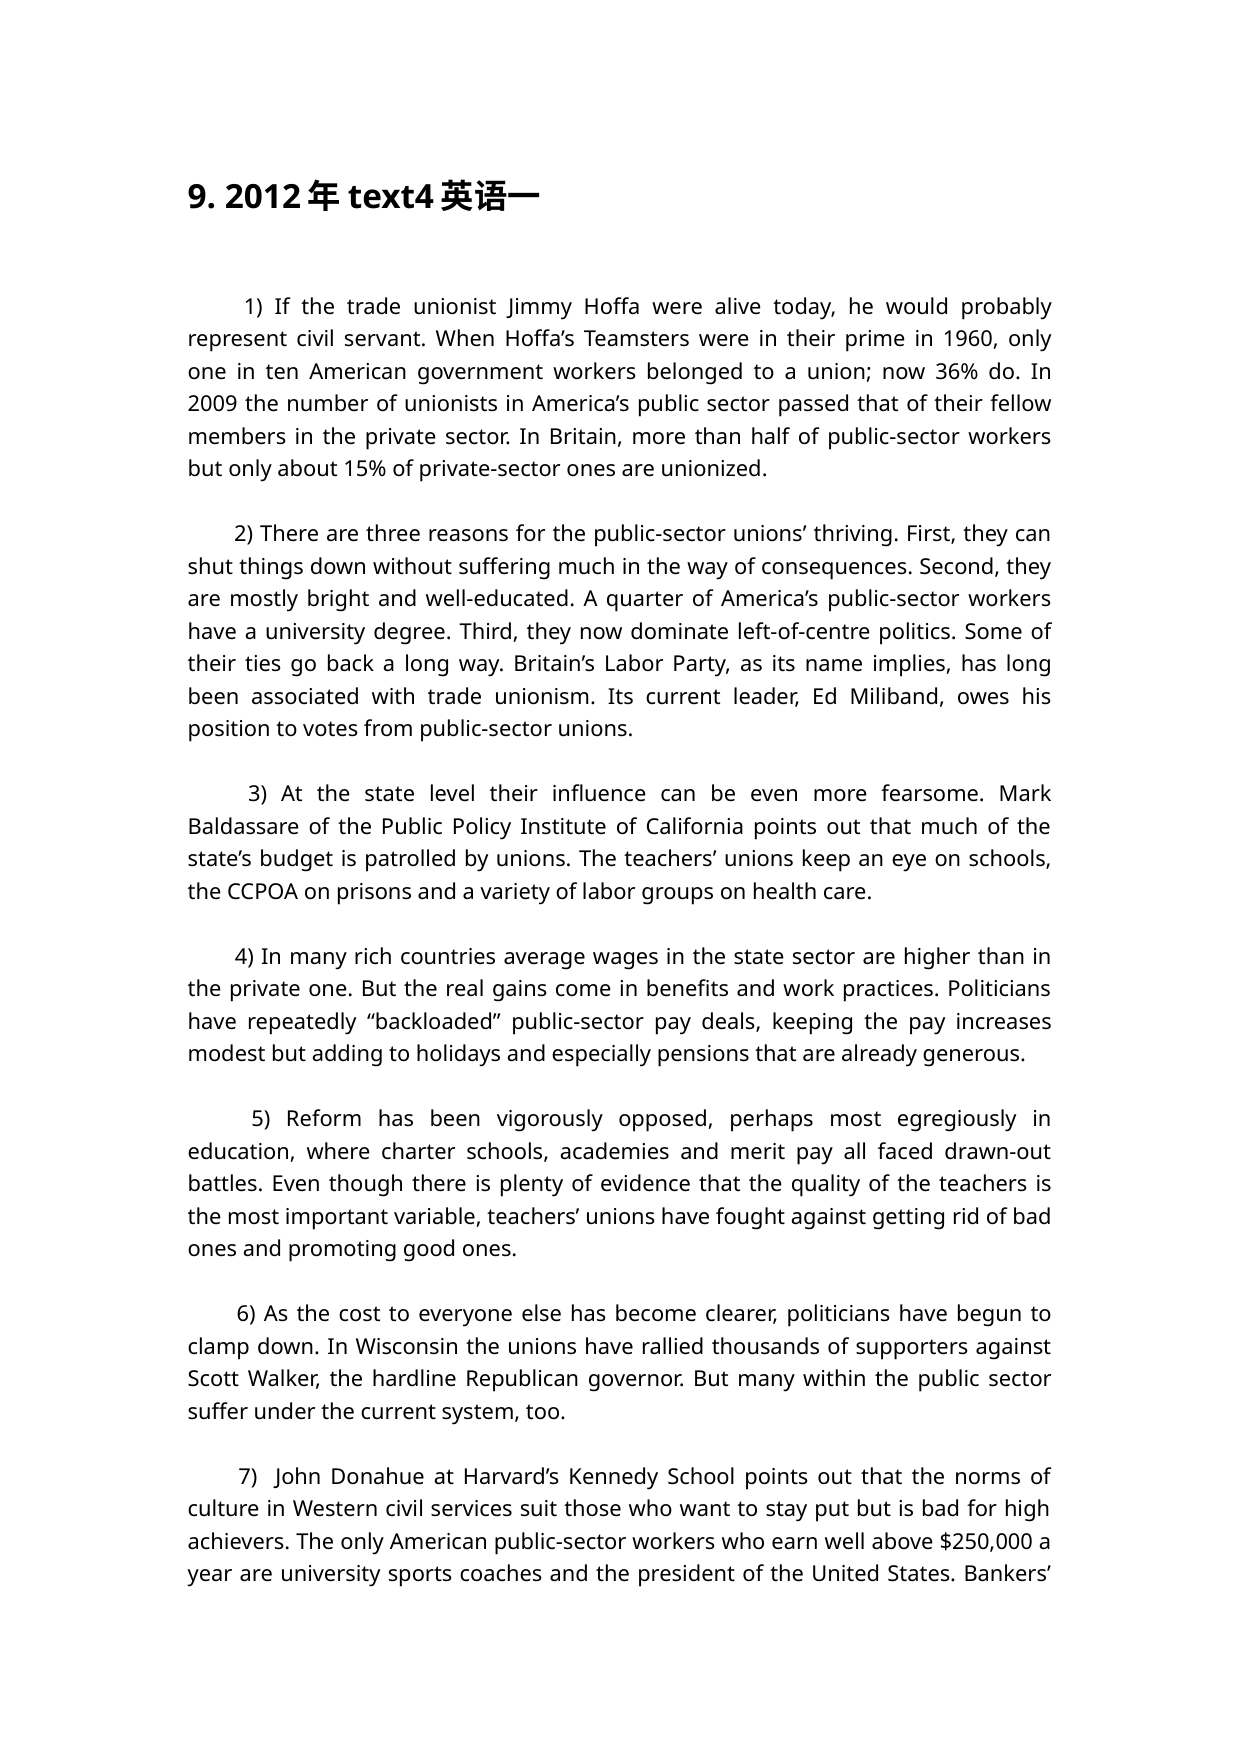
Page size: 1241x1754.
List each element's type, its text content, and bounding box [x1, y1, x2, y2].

text 5) Reform has been vigorously opposed, perhaps most egregiously in education, where charter schools, academies and merit pay all faced drawn-out battles. Even though there is plenty of evidence that the quality of the teachers is the most important variable, teachers’ unions have fought against getting rid of bad ones and promoting good ones. [187, 1102, 1053, 1264]
text 6) As the cost to everyone else has become clearer, politicians have begun to clamp down. In Wisconsin the unions have rallied thousands of supporters against Scott Walker, the hardline Republican governor. But many within the public sector suffer under the current system, too. [187, 1297, 1053, 1427]
text 4) In many rich countries average wages in the state sector are higher than in the private one. But the real gains come in benefits and work practices. Politicians have repeatedly “backloaded” public-sector pay deals, keeping the pay increases modest but adding to holidays and especially pensions that are already generous. [187, 939, 1053, 1069]
subtitle 9. 2012年text4英语一 [187, 162, 1053, 227]
text 3) At the state level their influence can be even more fearsome. Mark Baldassare of the Public Policy Institute of California points out that much of the state’s budget is patrolled by unions. The teachers’ unions keep an eye on schools, the CCPOA on prisons and a variety of labor groups on health care. [187, 777, 1053, 907]
text 1) If the trade unionist Jimmy Hoffa were alive today, he would probably represent civil servant. When Hoffa’s Teamsters were in their prime in 1960, only one in ten American government workers belonged to a union; now 36% do. In 2009 the number of unionists in America’s public sector passed that of their fellow members in the private sector. In Britain, more than half of public-sector workers but only about 15% of private-sector ones are unionized. [187, 289, 1053, 484]
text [187, 1459, 1053, 1589]
text 2) There are three reasons for the public-sector unions’ thriving. First, they can shut things down without suffering much in the way of consequences. Second, they are mostly bright and well-educated. A quarter of America’s public-sector workers have a university degree. Third, they now dominate left-of-centre politics. Some of their ties go back a long way. Britain’s Labor Party, as its name implies, has long been associated with trade unionism. Its current leader, Ed Miliband, owes his position to votes from public-sector unions. [187, 517, 1053, 744]
